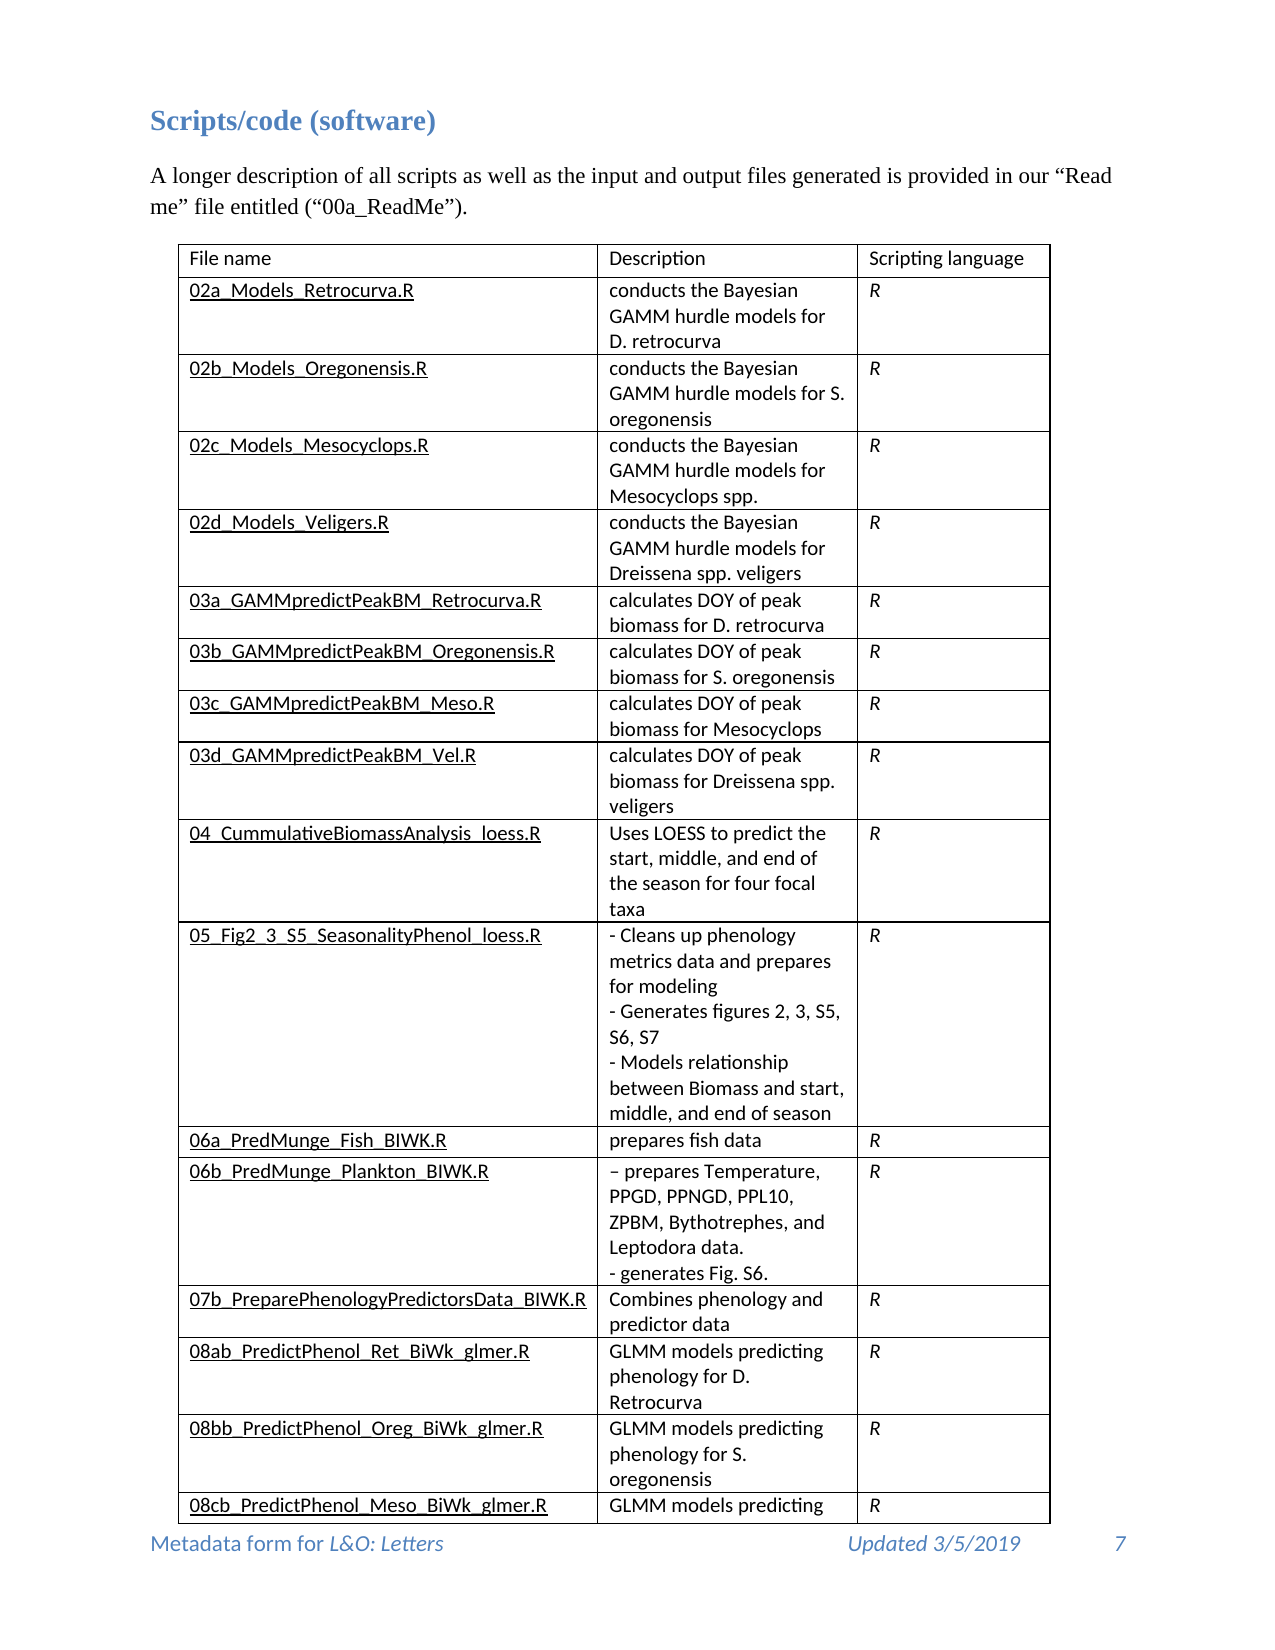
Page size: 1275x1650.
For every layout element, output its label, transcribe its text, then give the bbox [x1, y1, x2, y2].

text Scripts/code (software) [150, 103, 1125, 137]
table_cell calculates DOY of peak biomass for S. oregonensis [598, 639, 857, 689]
table_cell R [858, 820, 1049, 921]
table_cell 02a_Models_Retrocurva.R [179, 278, 597, 354]
table_cell conducts the Bayesian GAMM hurdle models for S. oregonensis [598, 355, 857, 431]
table_cell 04_CummulativeBiomassAnalysis_loess.R [179, 820, 597, 921]
text A longer description of all scripts as well as the input and output files generated is provided in our “Read me” file entitled (“00a_ReadMe”). [150, 162, 1125, 219]
table_cell 03c_GAMMpredictPeakBM_Meso.R [179, 691, 597, 741]
table_header File name [179, 245, 597, 277]
table_cell conducts the Bayesian GAMM hurdle models for D. retrocurva [598, 278, 857, 354]
table_cell R [858, 1286, 1049, 1337]
table_cell R [858, 432, 1049, 508]
table_header Description [598, 245, 857, 277]
table_cell GLMM models predicting phenology for D. Retrocurva [598, 1338, 857, 1414]
table_cell 02c_Models_Mesocyclops.R [179, 432, 597, 508]
table_cell R [858, 587, 1049, 638]
table_cell 03d_GAMMpredictPeakBM_Vel.R [179, 743, 597, 819]
table_cell 02b_Models_Oregonensis.R [179, 355, 597, 431]
table_cell GLMM models predicting phenology for S. oregonensis [598, 1415, 857, 1492]
table_cell conducts the Bayesian GAMM hurdle models for Mesocyclops spp. [598, 432, 857, 508]
table_cell R [858, 923, 1049, 1126]
table_cell R [858, 510, 1049, 586]
table_cell Uses LOESS to predict the start, middle, and end of the season for four focal taxa [598, 820, 857, 921]
table_cell conducts the Bayesian GAMM hurdle models for Dreissena spp. veligers [598, 510, 857, 586]
table_cell – prepares Temperature, PPGD, PPNGD, PPL10, ZPBM, Bythotrephes, and Leptodora data. - generates Fig. S6. [598, 1158, 857, 1285]
table_cell R [858, 639, 1049, 689]
table_cell calculates DOY of peak biomass for Mesocyclops [598, 691, 857, 741]
table_cell 03a_GAMMpredictPeakBM_Retrocurva.R [179, 587, 597, 638]
table_cell R [858, 1493, 1049, 1523]
table_header Scripting language [858, 245, 1049, 277]
table_cell 08bb_PredictPhenol_Oreg_BiWk_glmer.R [179, 1415, 597, 1492]
table_cell - Cleans up phenology metrics data and prepares for modeling - Generates figures 2, 3, S5, S6, S7 - Models relationship between Biomass and start, middle, and end of season [598, 923, 857, 1126]
table_cell calculates DOY of peak biomass for D. retrocurva [598, 587, 857, 638]
table_cell 08ab_PredictPhenol_Ret_BiWk_glmer.R [179, 1338, 597, 1414]
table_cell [598, 1493, 857, 1523]
table_cell 06b_PredMunge_Plankton_BIWK.R [179, 1158, 597, 1285]
table_cell prepares fish data [598, 1127, 857, 1157]
table_cell R [858, 1338, 1049, 1414]
table_cell R [858, 278, 1049, 354]
table_cell 02d_Models_Veligers.R [179, 510, 597, 586]
table_cell Combines phenology and predictor data [598, 1286, 857, 1337]
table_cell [179, 1493, 597, 1523]
table_cell R [858, 355, 1049, 431]
table_cell calculates DOY of peak biomass for Dreissena spp. veligers [598, 743, 857, 819]
table_cell R [858, 1158, 1049, 1285]
table_cell R [858, 691, 1049, 741]
table_cell R [858, 743, 1049, 819]
table_cell 05_Fig2_3_S5_SeasonalityPhenol_loess.R [179, 923, 597, 1126]
table_cell R [858, 1415, 1049, 1492]
table_cell R [858, 1127, 1049, 1157]
table_cell 06a_PredMunge_Fish_BIWK.R [179, 1127, 597, 1157]
table_cell 03b_GAMMpredictPeakBM_Oregonensis.R [179, 639, 597, 689]
table_cell 07b_PreparePhenologyPredictorsData_BIWK.R [179, 1286, 597, 1337]
